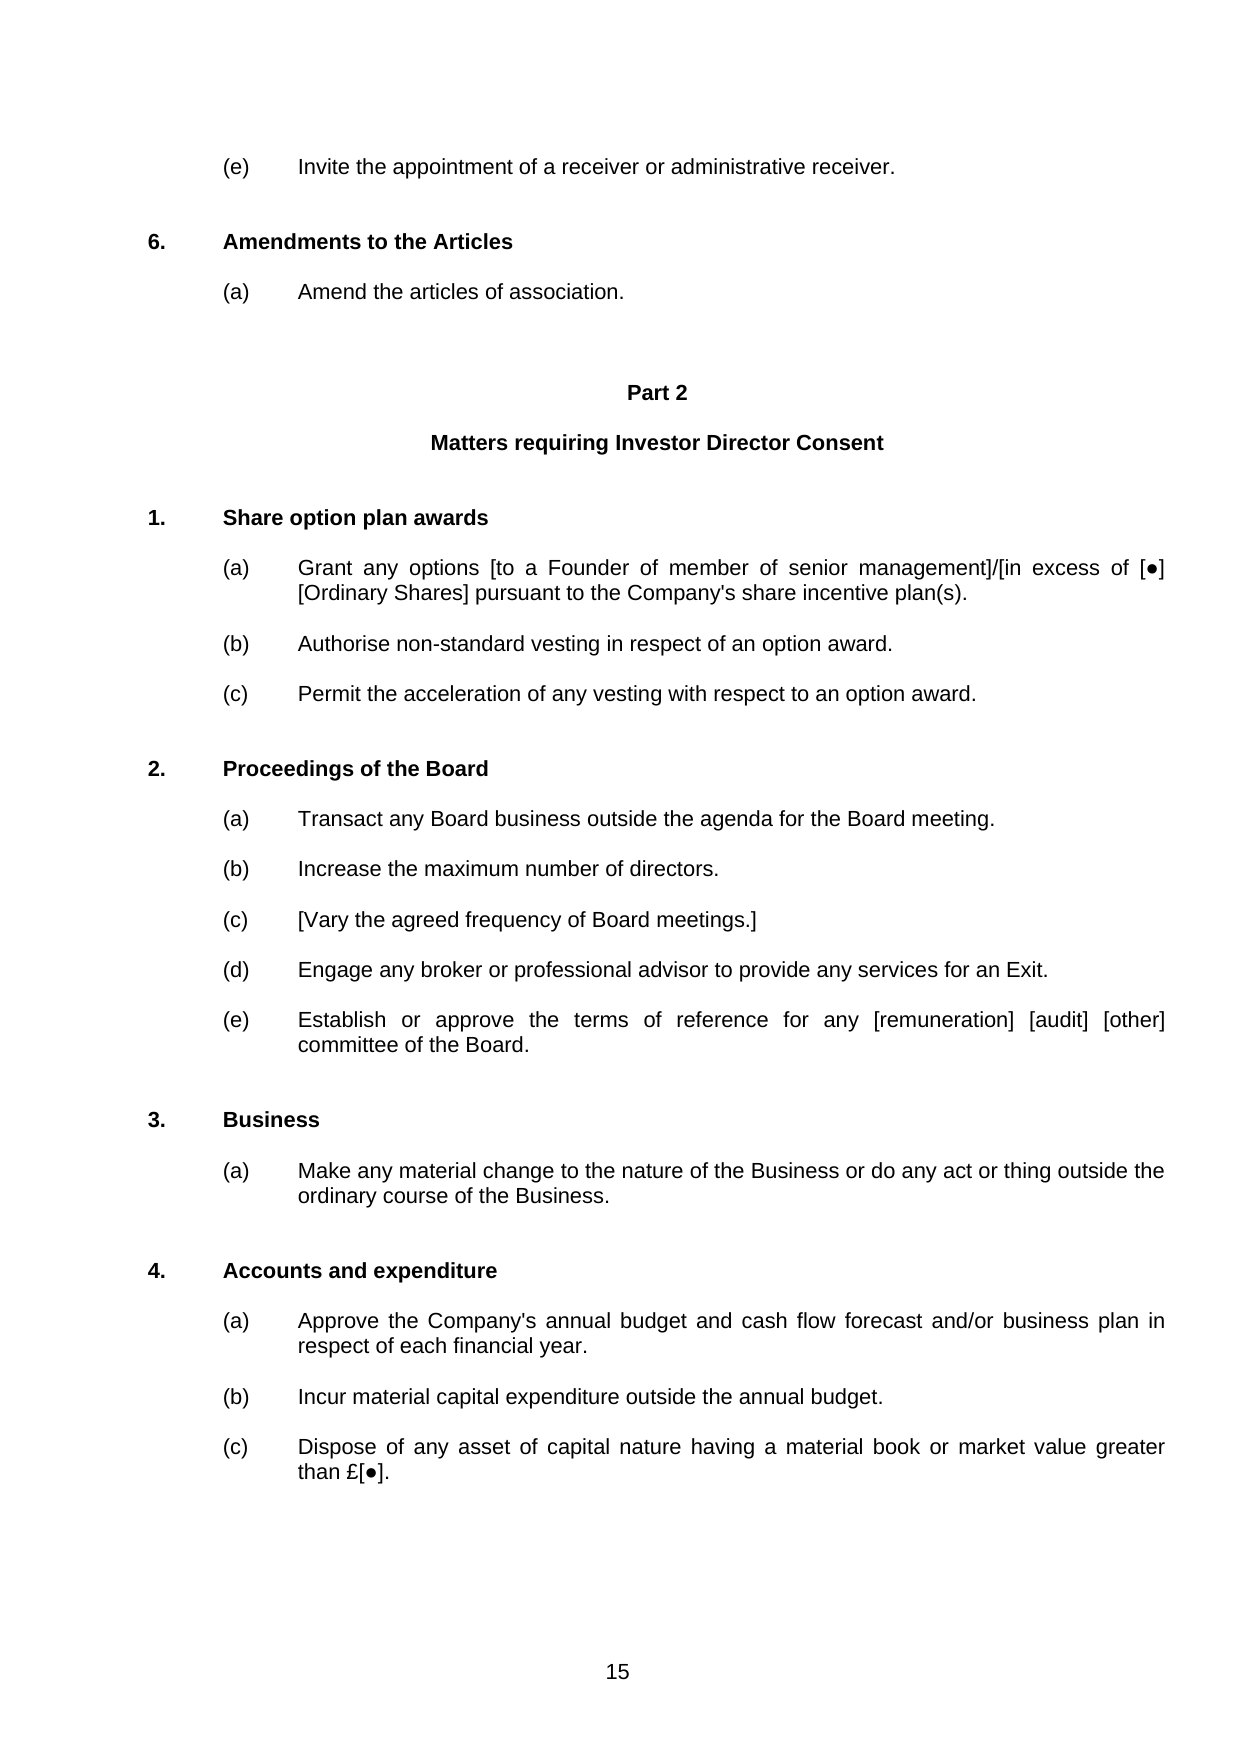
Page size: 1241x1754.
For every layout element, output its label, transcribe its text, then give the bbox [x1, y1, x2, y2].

list Invite the appointment of a receiver or administrative receiver. [223, 153, 1167, 179]
list [Vary the agreed frequency of Board meetings.] [223, 906, 1167, 932]
list Increase the maximum number of directors. [223, 856, 1167, 881]
subtitle Accounts and expenditure [148, 1258, 1167, 1283]
subtitle Share option plan awards [148, 505, 1167, 530]
subtitle Matters requiring Investor Director Consent [148, 429, 1167, 455]
list Dispose of any asset of capital nature having a material book or market value greater than £[●]. [223, 1434, 1167, 1484]
subtitle Part 2 [148, 379, 1167, 404]
list Engage any broker or professional advisor to provide any services for an Exit. [223, 957, 1167, 982]
list Grant any options [to a Founder of member of senior management]/[in excess of [●] [Ordinary Shares] pursuant to the Company's share incentive plan(s). [223, 555, 1167, 605]
list Authorise non-standard vesting in respect of an option award. [223, 630, 1167, 656]
list Establish or approve the terms of reference for any [remuneration] [audit] [other] committee of the Board. [223, 1007, 1167, 1057]
list Incur material capital expenditure outside the annual budget. [223, 1383, 1167, 1409]
subtitle Business [148, 1107, 1167, 1132]
subtitle Proceedings of the Board [148, 756, 1167, 781]
list Transact any Board business outside the agenda for the Board meeting. [223, 806, 1167, 831]
list Permit the acceleration of any vesting with respect to an option award. [223, 681, 1167, 706]
list Approve the Company's annual budget and cash flow forecast and/or business plan in respect of each financial year. [223, 1308, 1167, 1358]
subtitle Amendments to the Articles [148, 229, 1167, 254]
list Make any material change to the nature of the Business or do any act or thing outside the ordinary course of the Business. [223, 1157, 1167, 1208]
list Amend the articles of association. [223, 279, 1167, 304]
